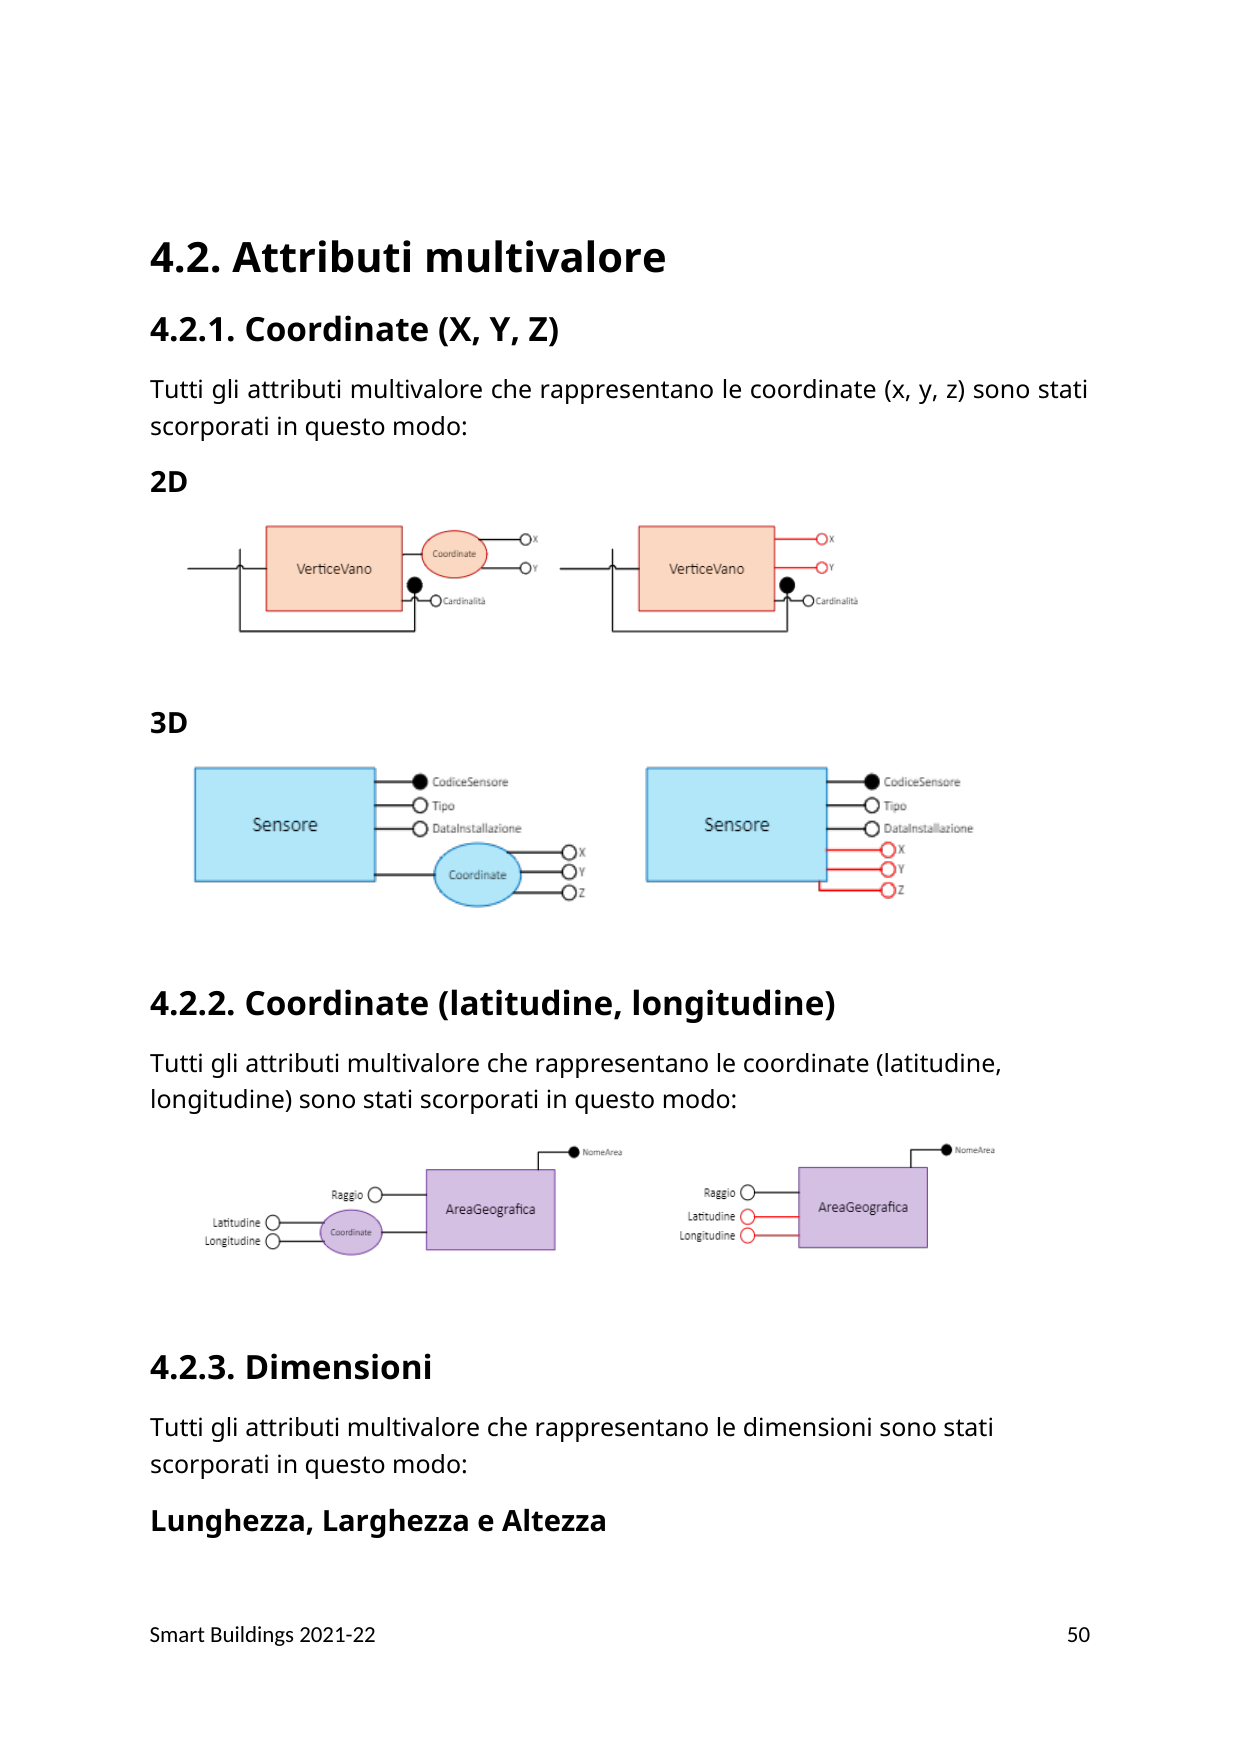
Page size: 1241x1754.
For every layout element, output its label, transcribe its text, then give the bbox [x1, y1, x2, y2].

text Tutti gli attributi multivalore che rappresentano le coordinate (latitudine, longitudine) sono stati scorporati in questo modo: [150, 1045, 1090, 1116]
text 4.2. Attributi multivalore [150, 228, 1090, 285]
text Tutti gli attributi multivalore che rappresentano le dimensioni sono stati scorporati in questo modo: [150, 1410, 1090, 1481]
picture [150, 521, 939, 637]
picture [150, 761, 1077, 914]
text 4.2.1. Coordinate (X, Y, Z) [150, 306, 1090, 351]
text 3D [150, 702, 1090, 742]
text Tutti gli attributi multivalore che rappresentano le coordinate (x, y, z) sono stati scorporati in questo modo: [150, 371, 1090, 442]
text 4.2.2. Coordinate (latitudine, longitudine) [150, 980, 1090, 1025]
picture [150, 1135, 1066, 1260]
text 2D [150, 462, 1090, 501]
text 4.2.3. Dimensioni [150, 1344, 1090, 1389]
text Lunghezza, Larghezza e Altezza [150, 1500, 1090, 1539]
